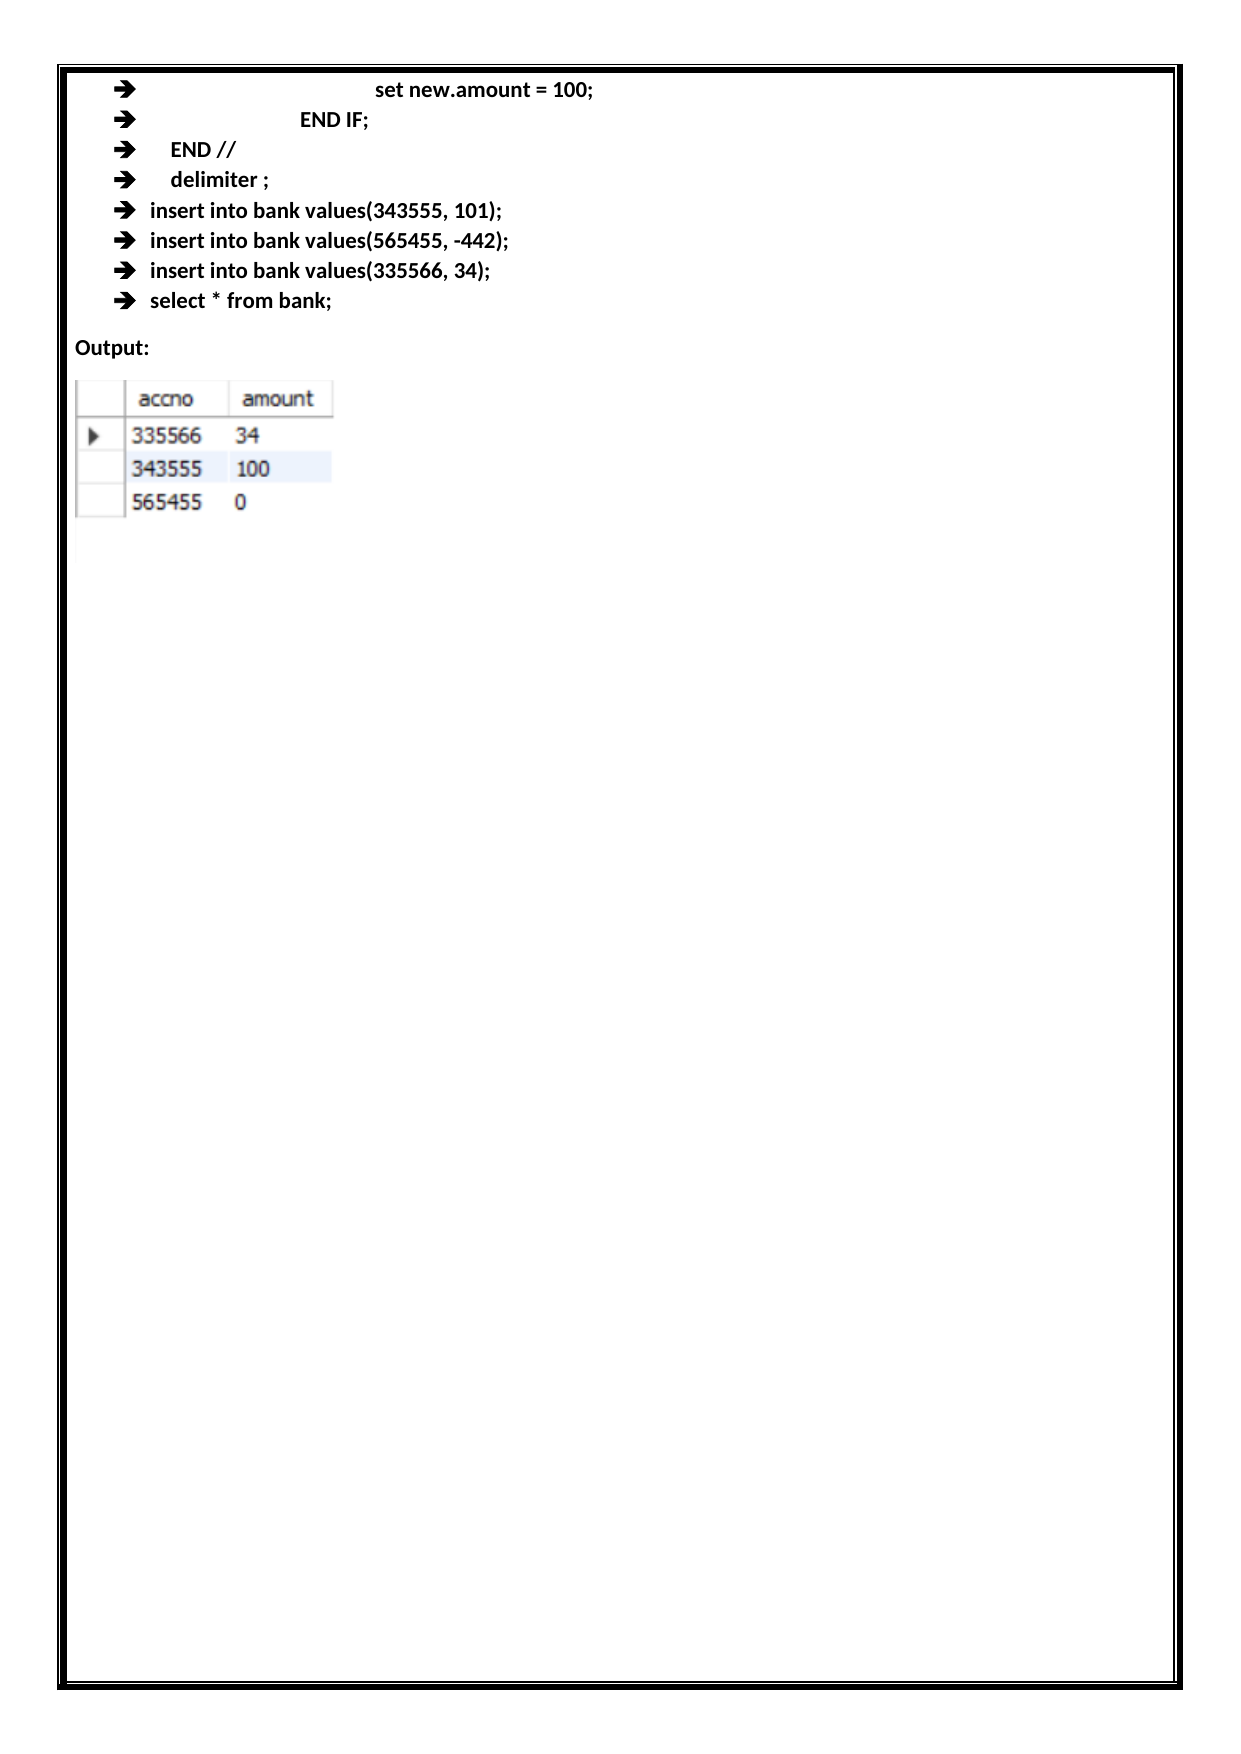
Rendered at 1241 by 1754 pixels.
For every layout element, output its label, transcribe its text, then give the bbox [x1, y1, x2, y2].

list select * from bank; [112, 286, 1165, 314]
list END IF; [112, 105, 1165, 133]
list delimiter ; [112, 166, 1165, 194]
list set new.amount = 100; [112, 75, 1165, 103]
list insert into bank values(343555, 101); [112, 196, 1165, 224]
list insert into bank values(335566, 34); [112, 256, 1165, 284]
text Output: [75, 333, 1165, 361]
picture [75, 380, 335, 563]
list END // [112, 135, 1165, 163]
list insert into bank values(565455, -442); [112, 226, 1165, 254]
